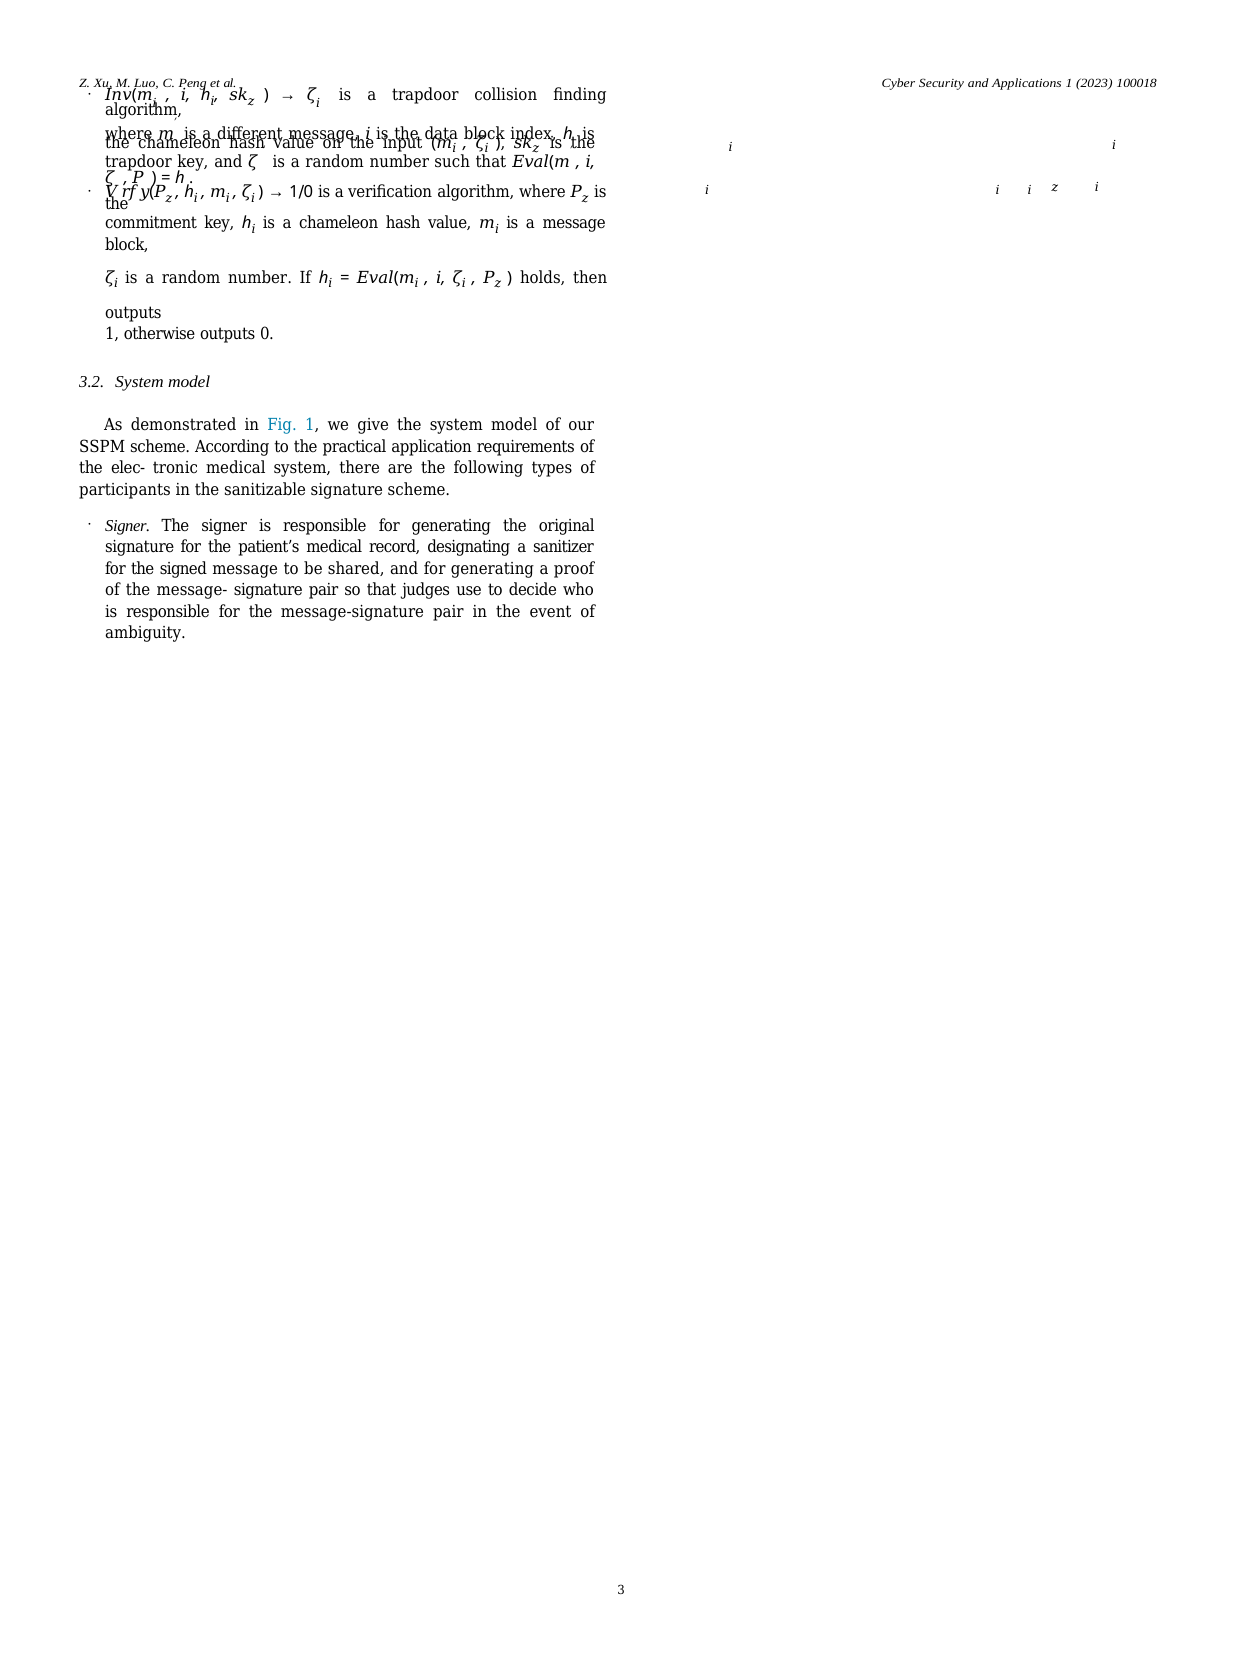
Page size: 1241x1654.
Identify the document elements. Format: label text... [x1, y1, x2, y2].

text where 𝑚′ is a different message, 𝑖 is the data block index, ℎ is the chameleon hash value on the input (𝑚𝑖 , 𝜁𝑖 ), 𝑠𝑘𝑧 is the trapdoor key, and 𝜁 ′ is a random number such that 𝐸𝑣𝑎𝑙(𝑚′ , 𝑖, 𝜁 ′ , 𝑃 ) = ℎ . [105, 127, 595, 189]
list 𝑉 𝑟𝑓 𝑦(𝑃𝑧 , ℎ𝑖 , 𝑚𝑖 , 𝜁𝑖 ) → 1∕0 is a verification algorithm, where 𝑃𝑧 is the [88, 189, 607, 211]
list Signer. The signer is responsible for generating the original signature for the patient’s medical record, designating a sanitizer for the signed message to be shared, and for generating a proof of the message- signature pair so that judges use to decide who is responsible for the message-signature pair in the event of ambiguity. [88, 516, 595, 642]
list System model [79, 372, 607, 391]
text As demonstrated in Fig. 1, we give the system model of our SSPM scheme. According to the practical application requirements of the elec- tronic medical system, there are the following types of participants in the sanitizable signature scheme. [79, 415, 595, 499]
list 𝐼𝑛𝑣(𝑚𝑖 , 𝑖, ℎ𝑖, 𝑠𝑘𝑧 ) → 𝜁𝑖 is a trapdoor collision finding algorithm, [88, 89, 607, 118]
text 1, otherwise outputs 0. [105, 326, 607, 343]
text 𝜁𝑖 is a random number. If ℎ𝑖 = 𝐸𝑣𝑎𝑙(𝑚𝑖 , 𝑖, 𝜁𝑖 , 𝑃𝑧 ) holds, then outputs [105, 255, 607, 326]
text commitment key, ℎ𝑖 is a chameleon hash value, 𝑚𝑖 is a message block, [105, 211, 607, 255]
